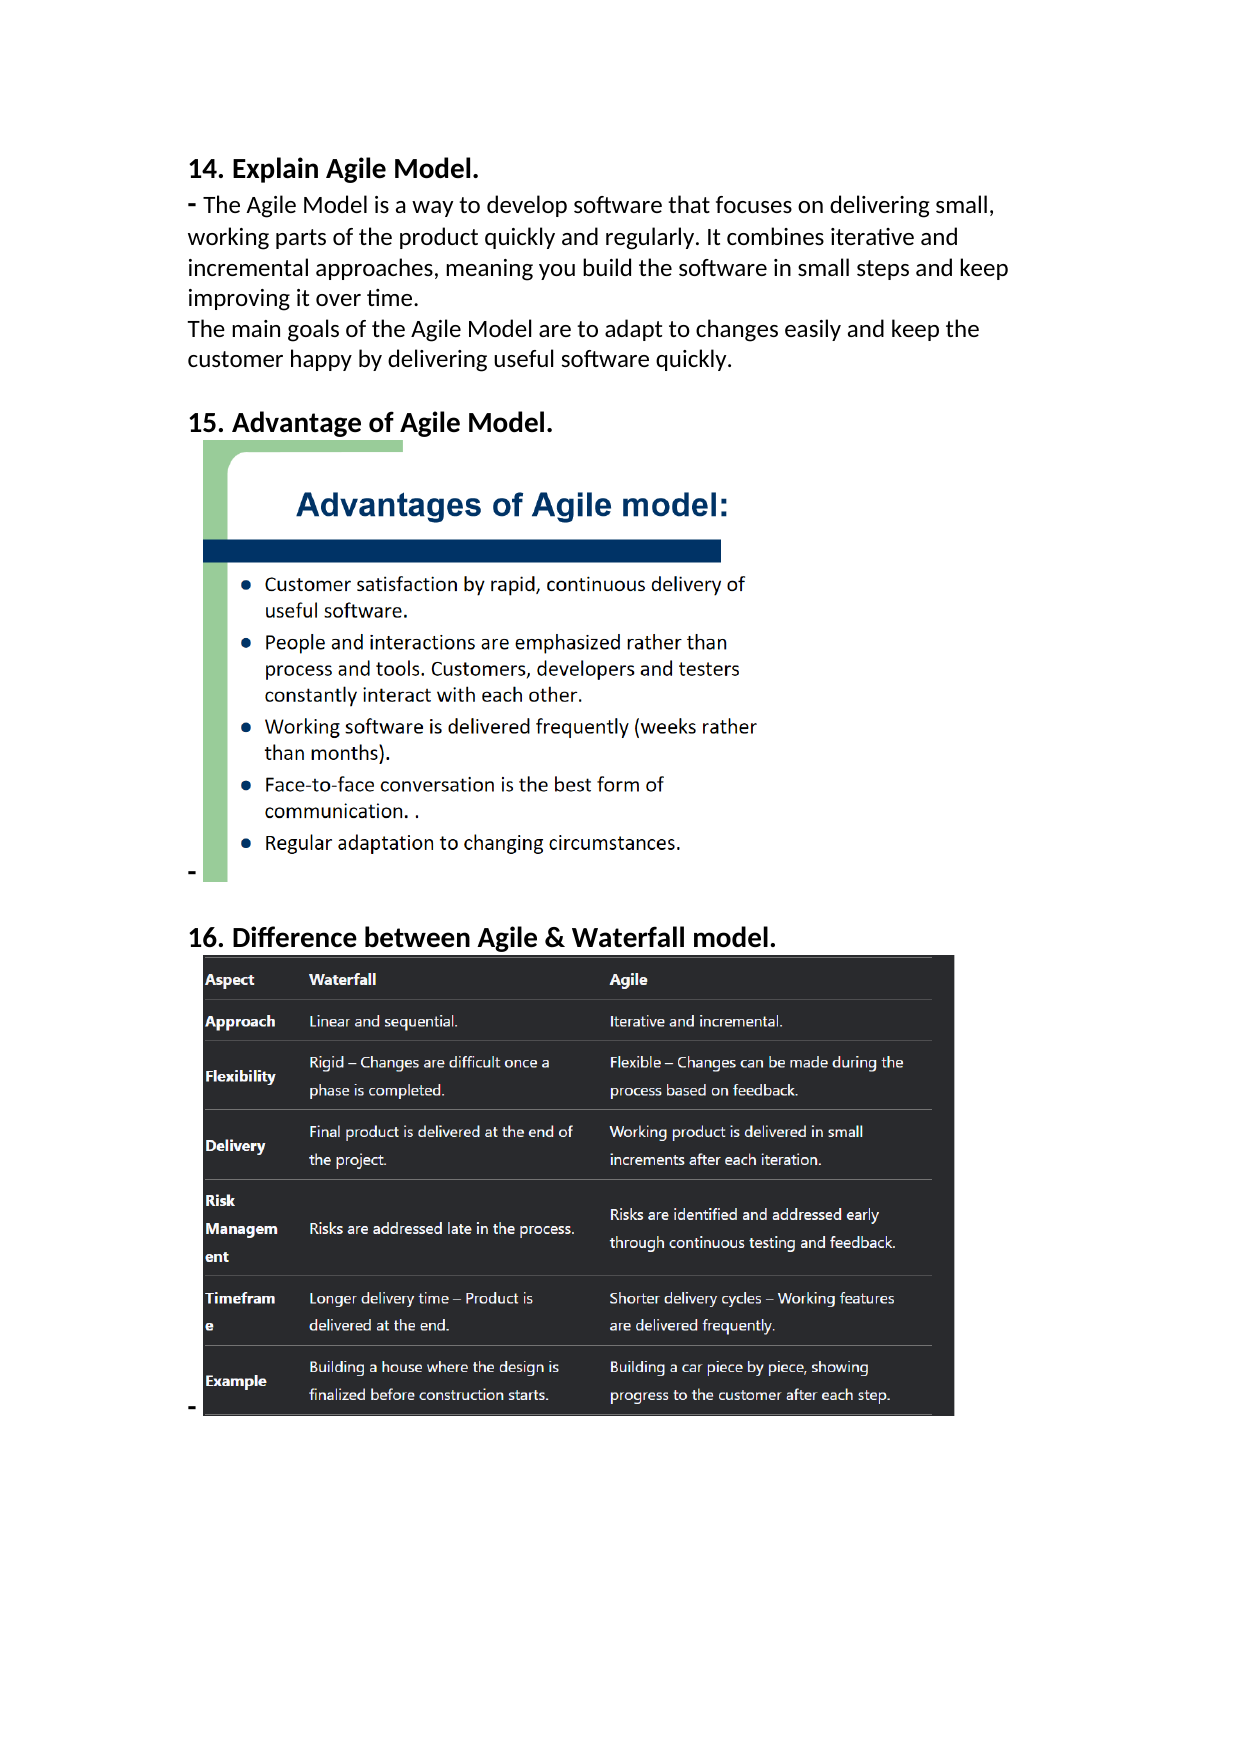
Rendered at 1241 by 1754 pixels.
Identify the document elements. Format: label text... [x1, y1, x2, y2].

list Explain Agile Model. [187, 150, 1053, 186]
list The main goals of the Agile Model are to adapt to changes easily and keep the customer happy by delivering useful software quickly. [187, 313, 1053, 374]
list - The Agile Model is a way to develop software that focuses on delivering small, working parts of the product quickly and regularly. It combines iterative and incremental approaches, meaning you build the software in small steps and keep improving it over time. [187, 186, 1053, 313]
picture [203, 440, 802, 882]
list Difference between Agile & Waterfall model. [187, 919, 1053, 955]
list Advantage of Agile Model. [187, 404, 1053, 440]
picture [203, 955, 955, 1416]
